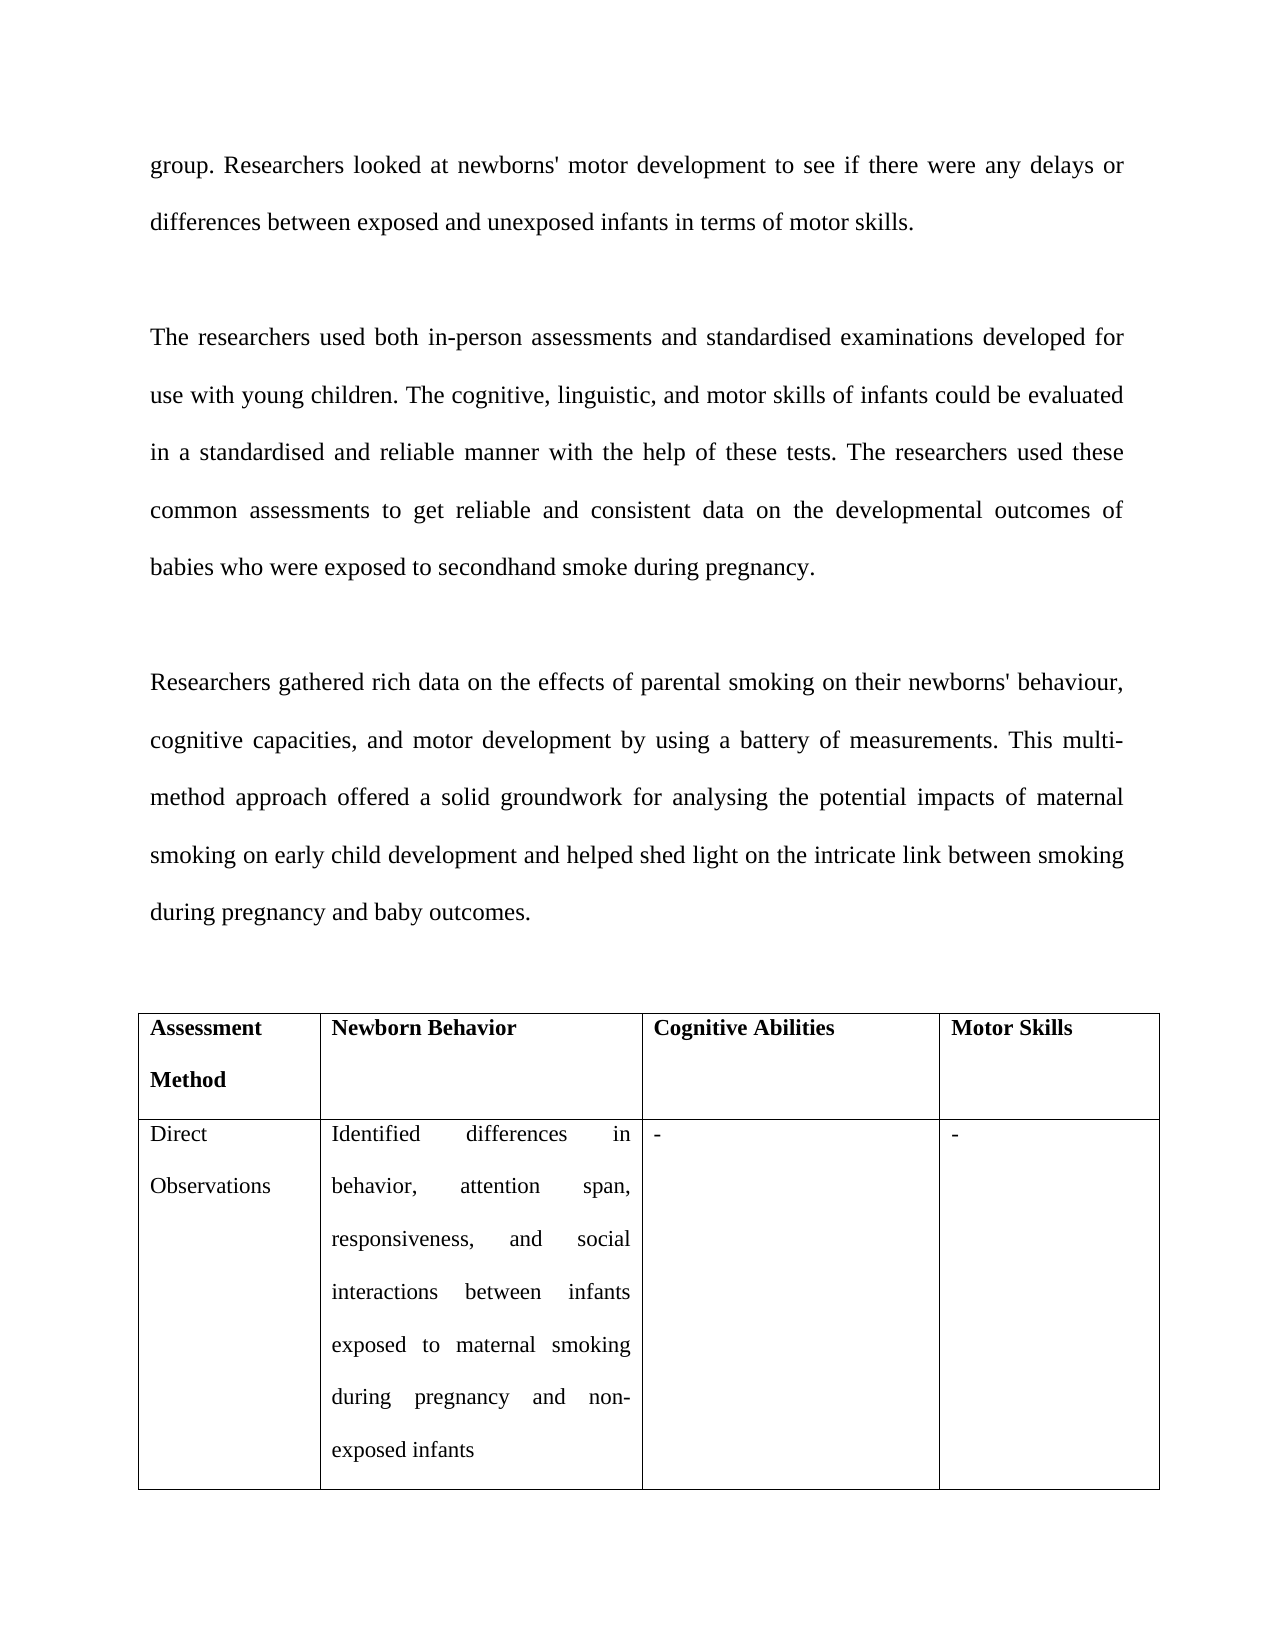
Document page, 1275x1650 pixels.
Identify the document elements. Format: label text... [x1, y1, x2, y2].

text Researchers gathered rich data on the effects of parental smoking on their newborns' behaviour, cognitive capacities, and motor development by using a battery of measurements. This multi-method approach offered a solid groundwork for analysing the potential impacts of maternal smoking on early child development and helped shed light on the intricate link between smoking during pregnancy and baby outcomes. [150, 667, 1125, 926]
table_header Assessment Method [139, 1014, 320, 1119]
text The researchers used both in-person assessments and standardised examinations developed for use with young children. The cognitive, linguistic, and motor skills of infants could be evaluated in a standardised and reliable manner with the help of these tests. The researchers used these common assessments to get reliable and consistent data on the developmental outcomes of babies who were exposed to secondhand smoke during pregnancy. [150, 322, 1125, 581]
table_header Newborn Behavior [321, 1014, 642, 1119]
table_cell Identified differences in behavior, attention span, responsiveness, and social interactions between infants exposed to maternal smoking during pregnancy and non-exposed infants [321, 1120, 642, 1489]
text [150, 150, 1125, 236]
table_cell Direct Observations [139, 1120, 320, 1489]
table_header Cognitive Abilities [643, 1014, 939, 1119]
table_cell - [643, 1120, 939, 1489]
table_cell - [940, 1120, 1159, 1489]
table_header Motor Skills [940, 1014, 1159, 1119]
